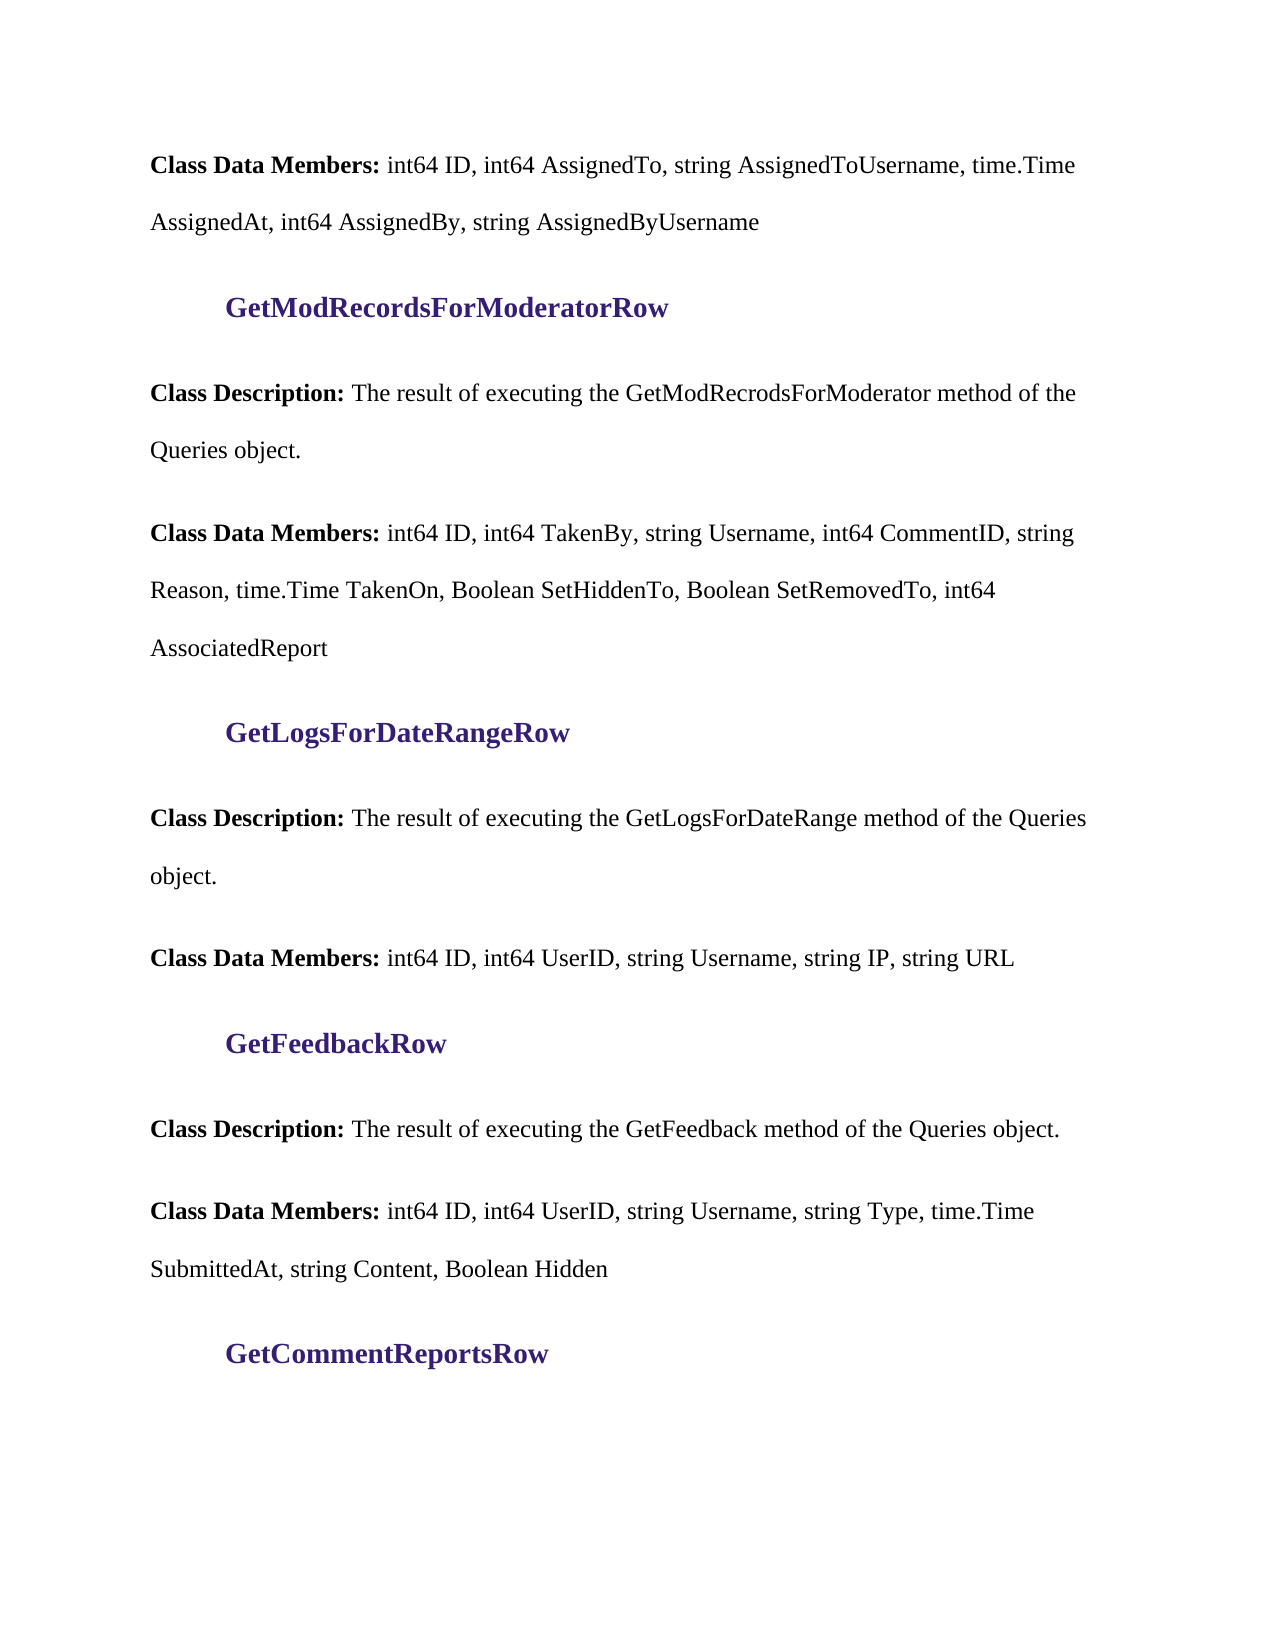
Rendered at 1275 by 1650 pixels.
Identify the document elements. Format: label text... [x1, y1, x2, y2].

text Class Data Members: int64 ID, int64 TakenBy, string Username, int64 CommentID, string Reason, time.Time TakenOn, Boolean SetHiddenTo, Boolean SetRemovedTo, int64 AssociatedReport [150, 518, 1125, 662]
text Class Data Members: int64 ID, int64 UserID, string Username, string Type, time.Time SubmittedAt, string Content, Boolean Hidden [150, 1196, 1125, 1282]
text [150, 150, 1125, 236]
text GetFeedbackRow [225, 1026, 1125, 1059]
text Class Description: The result of executing the GetModRecrodsForModerator method of the Queries object. [150, 378, 1125, 464]
text GetCommentReportsRow [225, 1336, 1125, 1370]
text Class Description: The result of executing the GetFeedback method of the Queries object. [150, 1114, 1125, 1142]
text GetLogsForDateRangeRow [225, 715, 1125, 749]
text GetModRecordsForModeratorRow [225, 290, 1125, 323]
text Class Description: The result of executing the GetLogsForDateRange method of the Queries object. [150, 803, 1125, 889]
text Class Data Members: int64 ID, int64 UserID, string Username, string IP, string URL [150, 943, 1125, 972]
